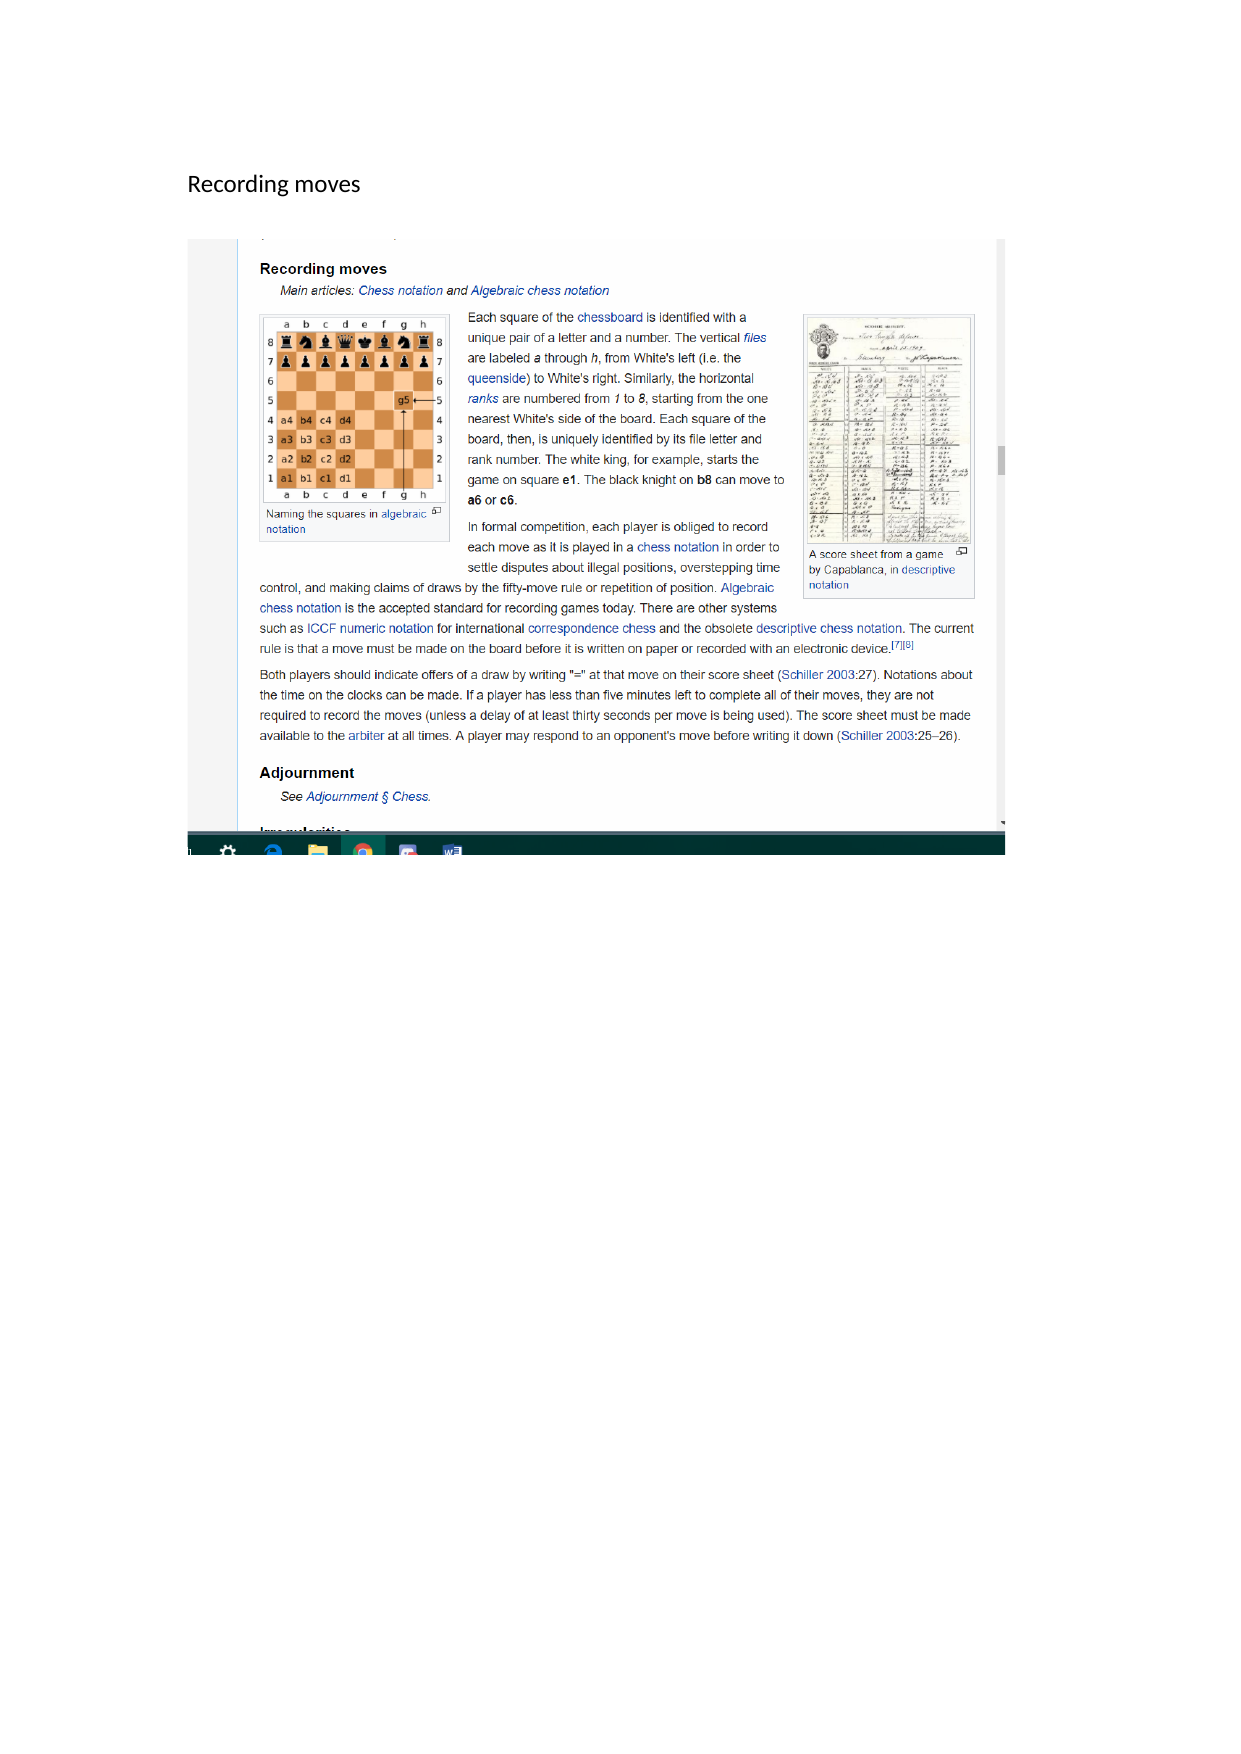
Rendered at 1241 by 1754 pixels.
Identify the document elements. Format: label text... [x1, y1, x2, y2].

text Recording moves [187, 164, 1053, 202]
picture [187, 239, 1005, 855]
